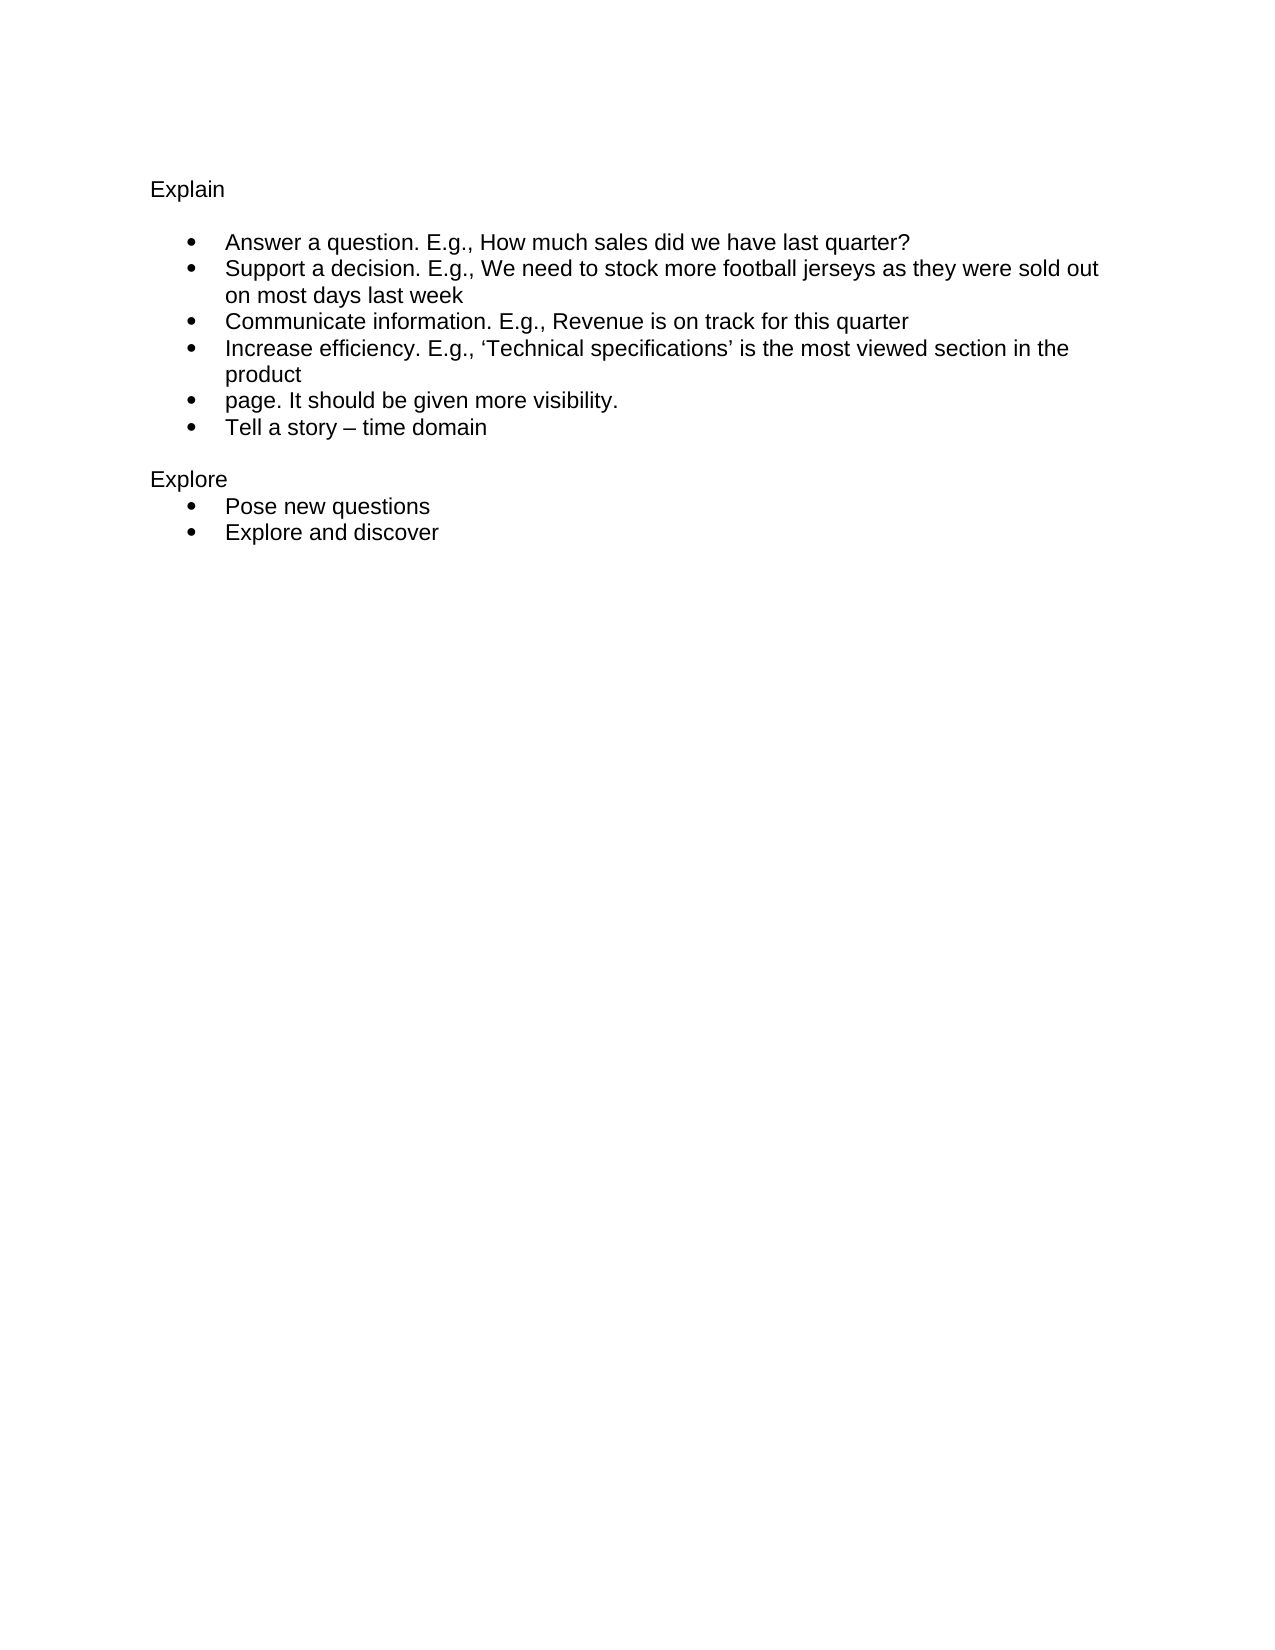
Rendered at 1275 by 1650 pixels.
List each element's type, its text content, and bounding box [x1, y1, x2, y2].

text Explore [150, 466, 1125, 493]
list Communicate information. E.g., Revenue is on track for this quarter [187, 308, 1125, 334]
list Increase efficiency. E.g., ‘Technical specifications’ is the most viewed section in the product [187, 334, 1125, 387]
list Explore and discover [187, 519, 1125, 545]
list Pose new questions [187, 493, 1125, 519]
list Support a decision. E.g., We need to stock more football jerseys as they were sold out on most days last week [187, 255, 1125, 308]
text Explain [150, 176, 1125, 203]
list Tell a story – time domain [187, 413, 1125, 440]
list page. It should be given more visibility. [187, 387, 1125, 413]
list Answer a question. E.g., How much sales did we have last quarter? [187, 229, 1125, 255]
